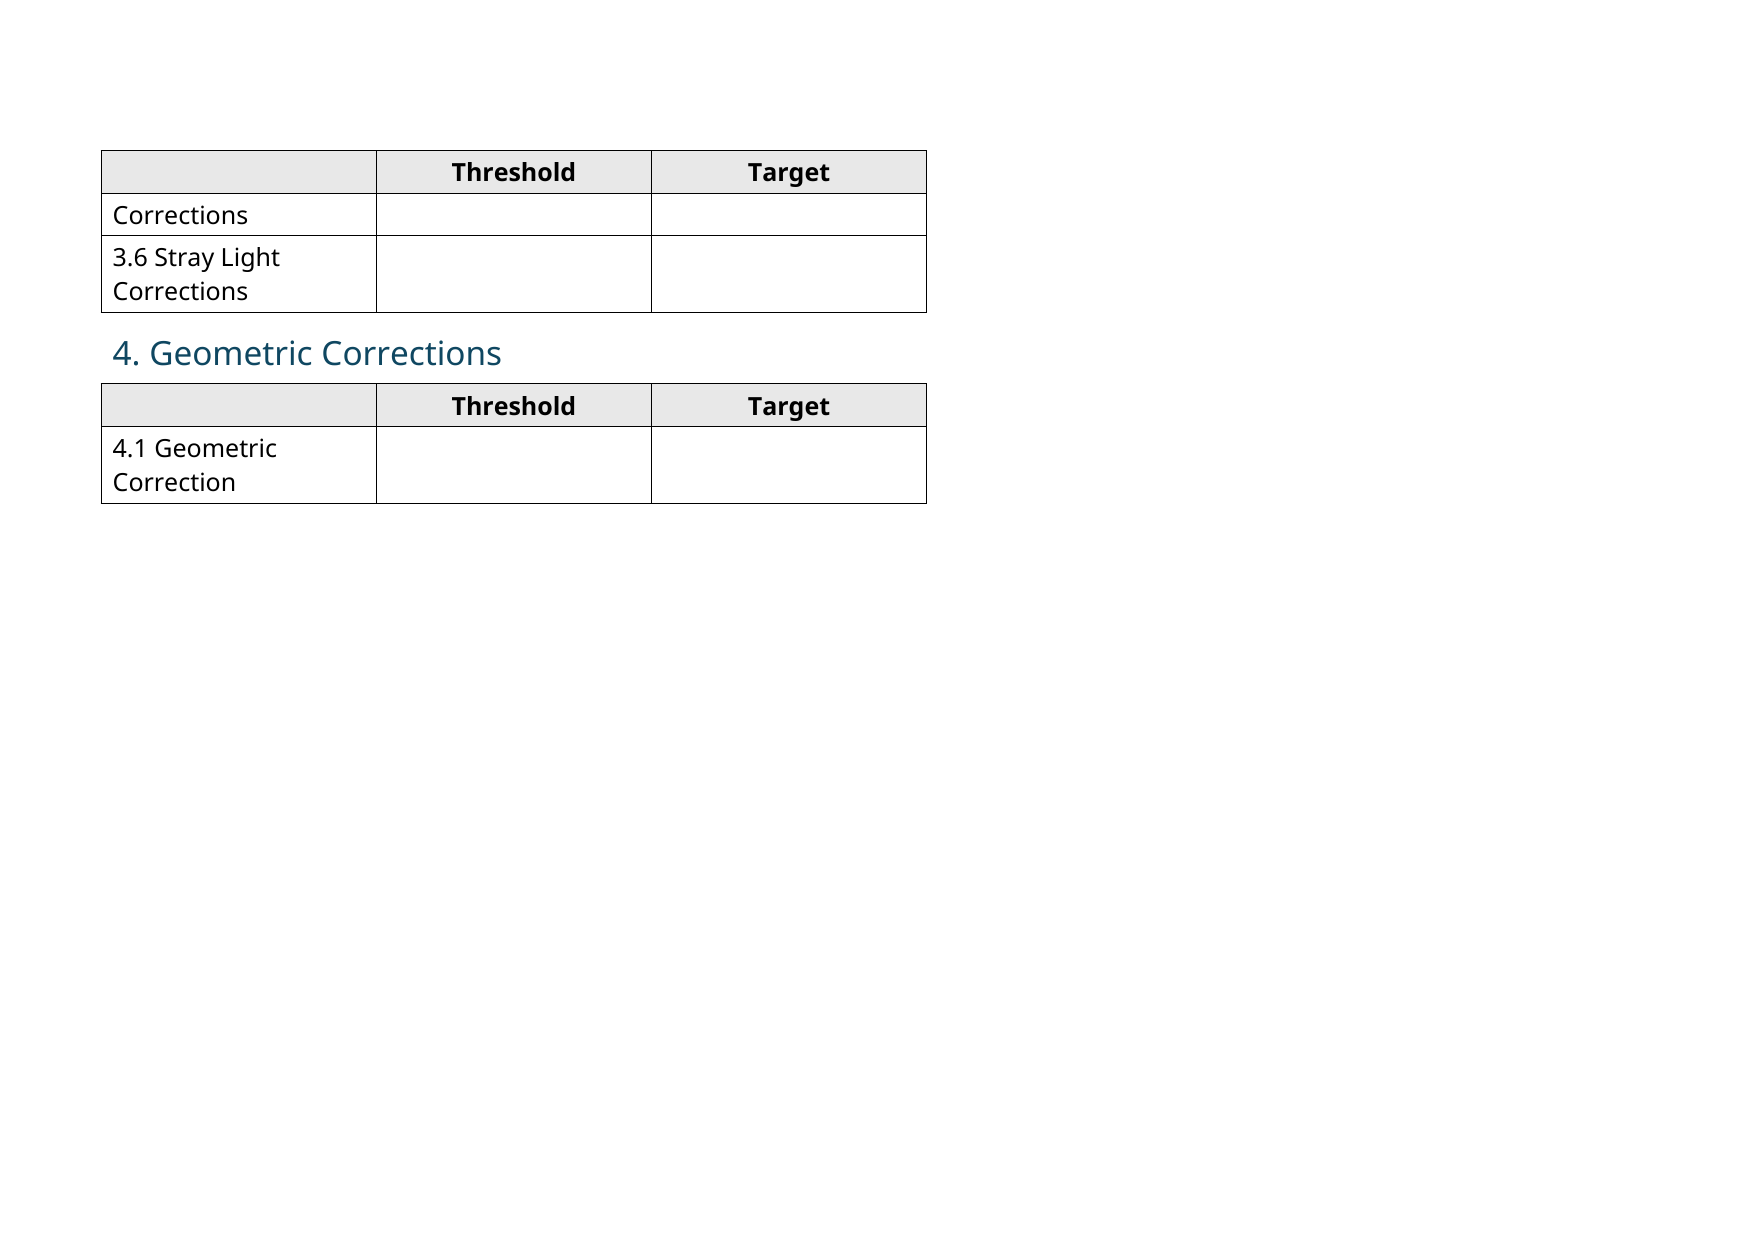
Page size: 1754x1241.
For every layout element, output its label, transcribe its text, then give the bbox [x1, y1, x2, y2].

table_header Target [652, 384, 926, 426]
table_cell [377, 427, 651, 503]
table_cell [652, 236, 926, 312]
table_cell [377, 236, 651, 312]
table_cell 4.1 Geometric Correction [102, 427, 376, 503]
table_cell [377, 194, 651, 235]
table_cell 3.6 Stray Light Corrections [102, 236, 376, 312]
table_header [102, 384, 376, 426]
table_header Threshold [377, 384, 651, 426]
table_cell [652, 427, 926, 503]
table_header Threshold [377, 151, 651, 193]
table_cell [652, 194, 926, 235]
subtitle 4. Geometric Corrections [112, 329, 1641, 375]
table_header [102, 151, 376, 193]
table_header Target [652, 151, 926, 193]
table_cell 3.5 Lunar Radiance Corrections [102, 194, 376, 235]
